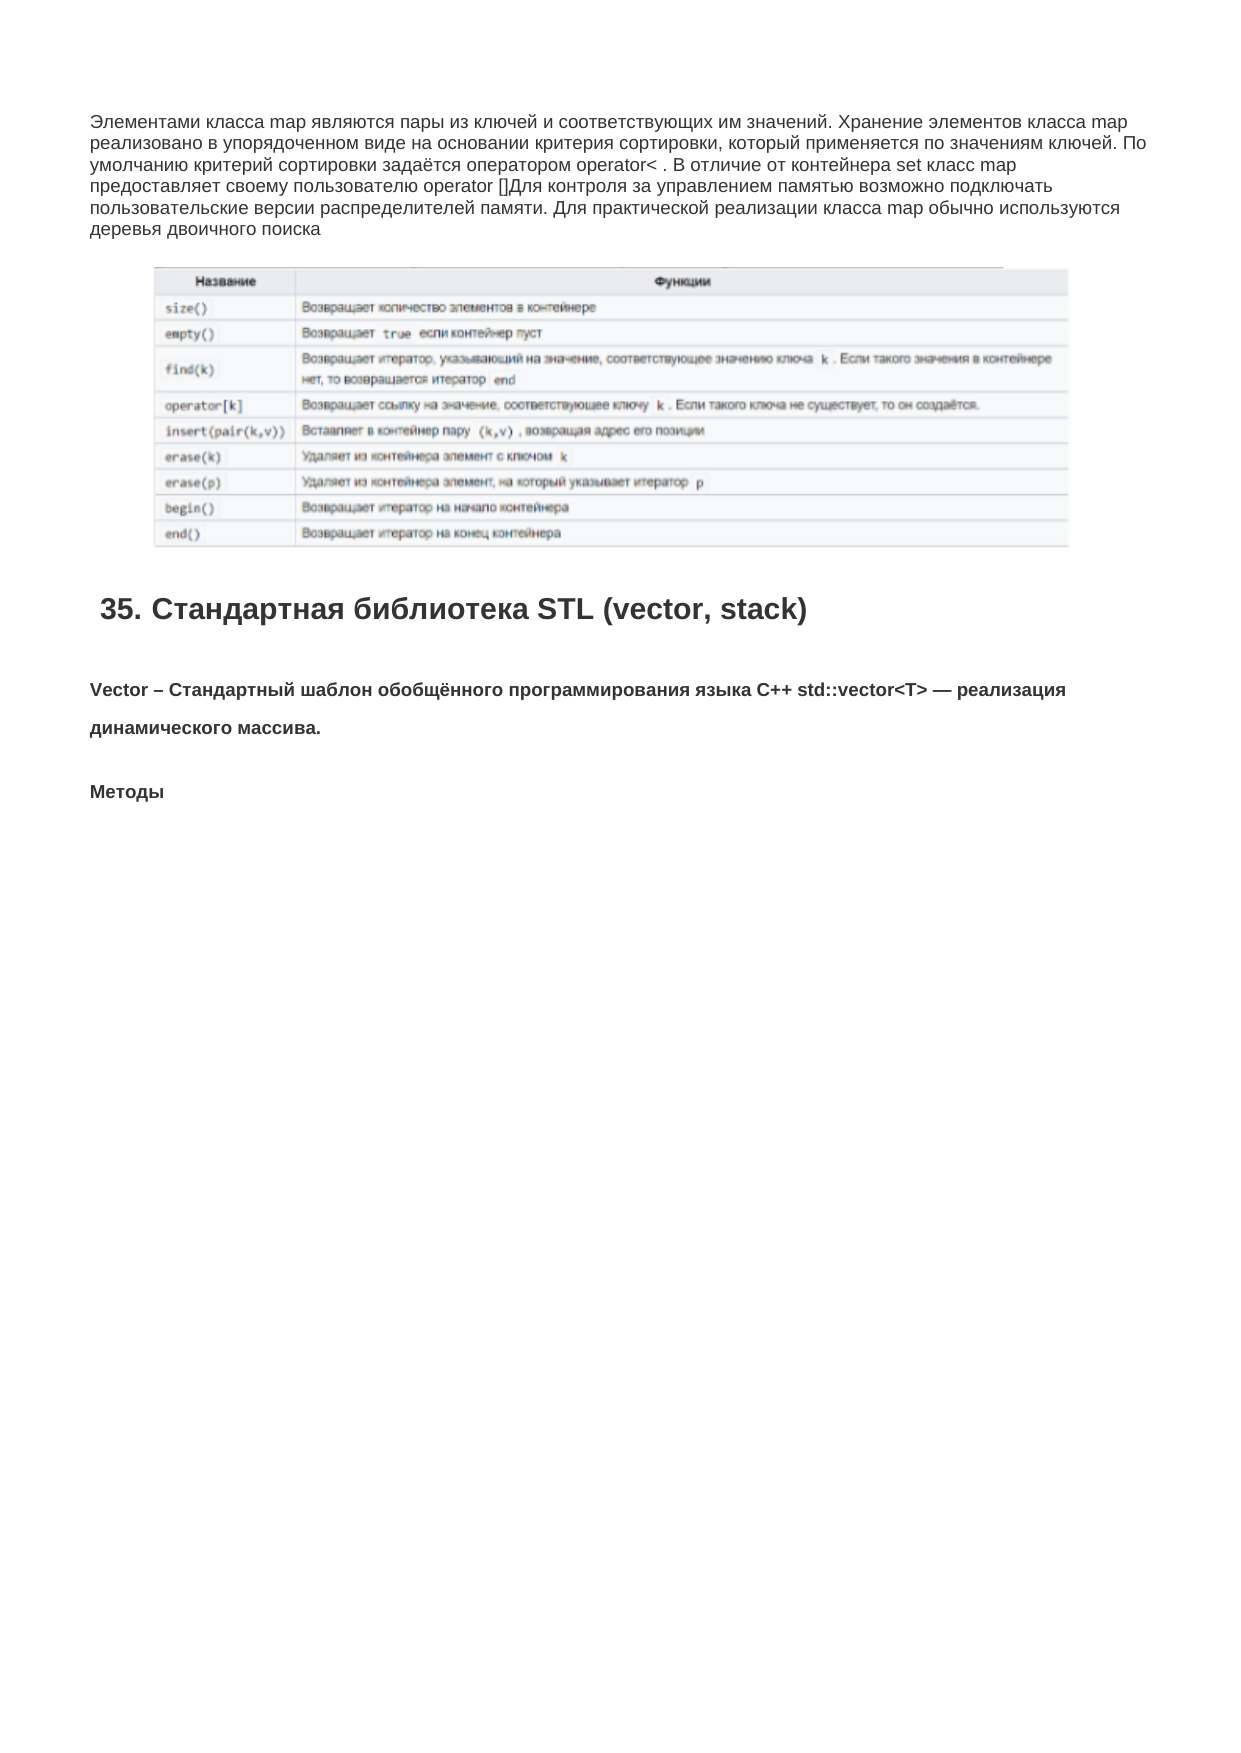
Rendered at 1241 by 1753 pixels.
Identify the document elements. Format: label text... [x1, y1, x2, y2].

text Vector – Стандартный шаблон обобщённого программирования языка C++ std::vector<T> — реализация динамического массива. [89, 678, 1153, 739]
list Стандартная библиотека STL (vector, stack) [100, 591, 841, 626]
text Методы [89, 781, 1153, 802]
text Элементами класса map являются пары из ключей и соответствующих им значений. Хранение элементов класса map реализовано в упорядоченном виде на основании критерия сортировки, который применяется по значениям ключей. По умолчанию критерий сортировки задаётся оператором operator< . В отличие от контейнера set класс map предоставляет своему пользователю operator []Для контроля за управлением памятью возможно подключать пользовательские версии распределителей памяти. Для практической реализации класса map обычно используются деревья двоичного поиска [89, 110, 1153, 240]
picture [151, 267, 1082, 563]
